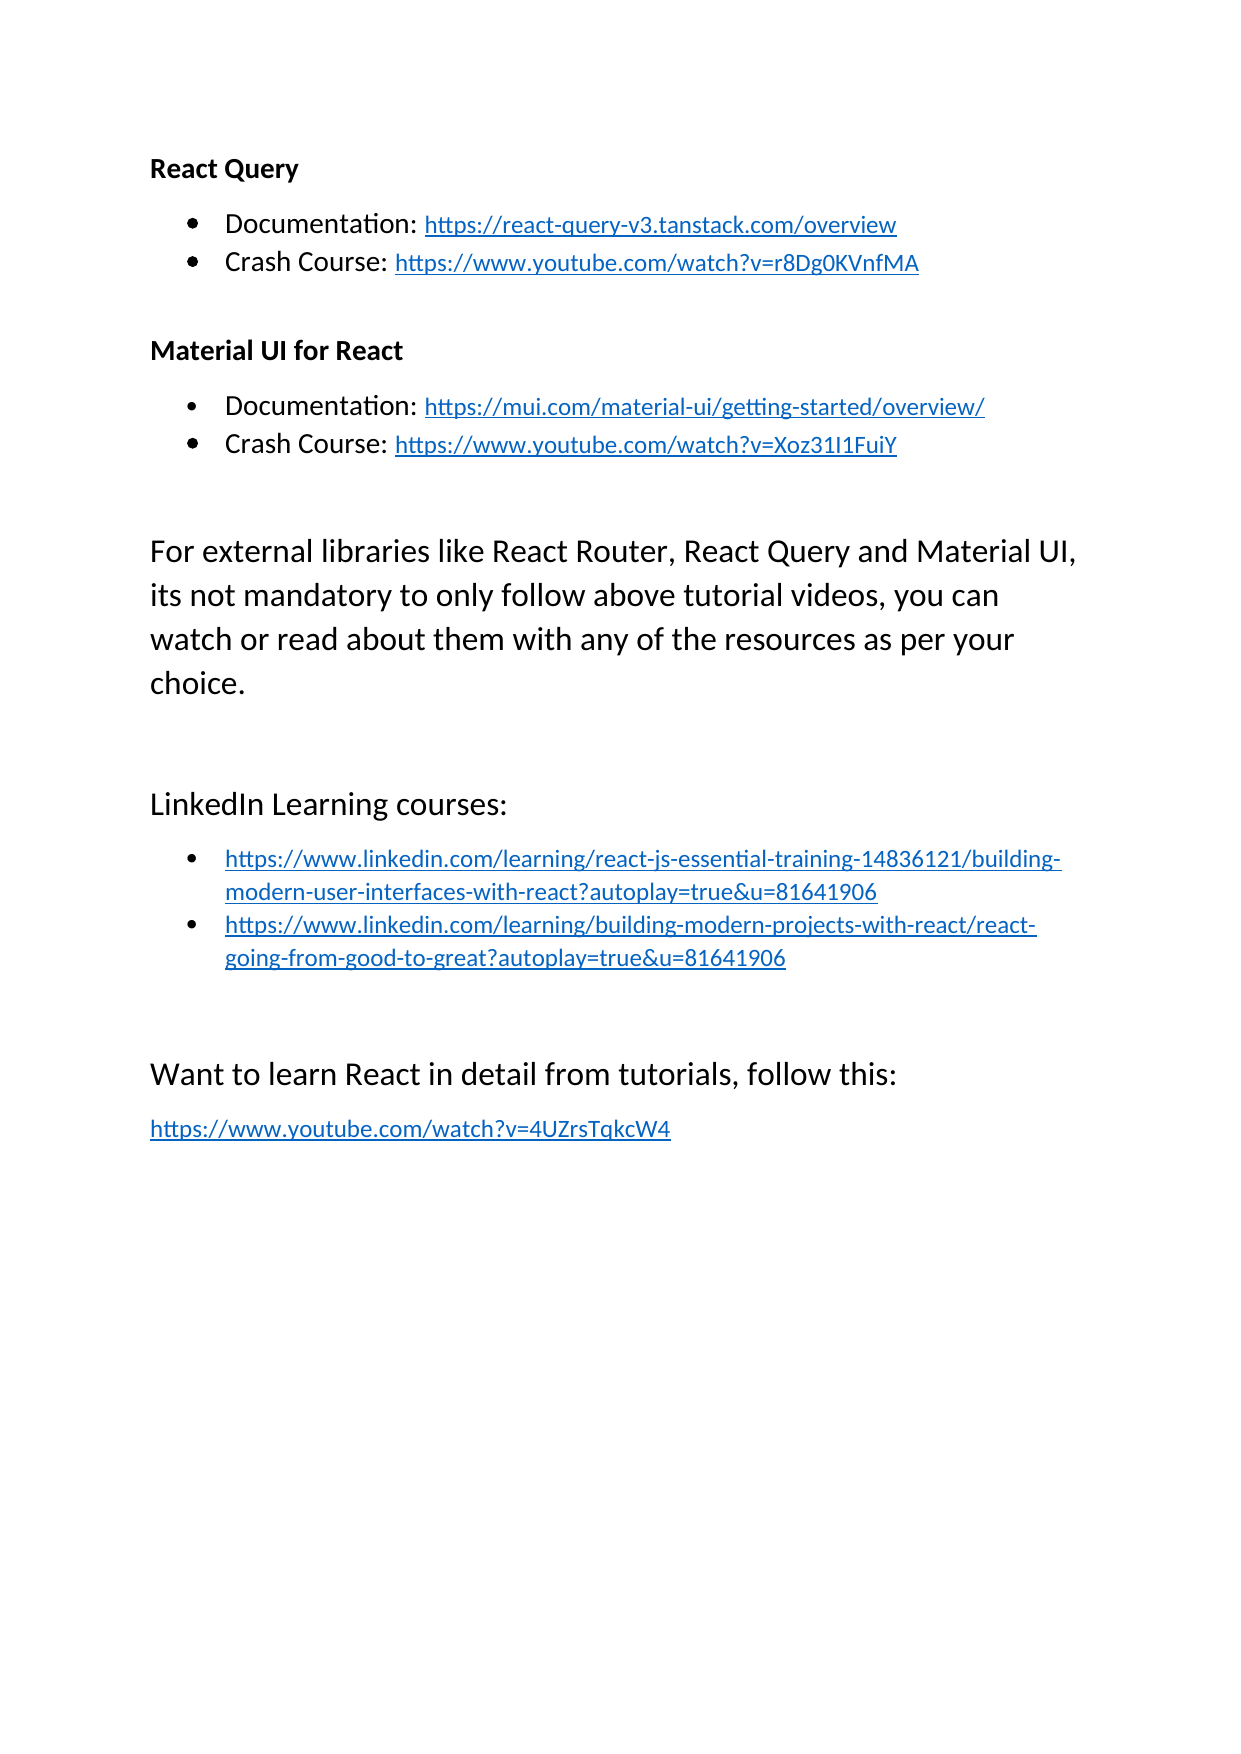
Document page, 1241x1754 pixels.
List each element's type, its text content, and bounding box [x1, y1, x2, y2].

list https://www.linkedin.com/learning/building-modern-projects-with-react/react-going-from-good-to-great?autoplay=true&u=81641906 [187, 909, 1090, 973]
text https://www.youtube.com/watch?v=4UZrsTqkcW4 [150, 1113, 1090, 1144]
list Crash Course: https://www.youtube.com/watch?v=Xoz31I1FuiY [187, 425, 1090, 461]
list Crash Course: https://www.youtube.com/watch?v=r8Dg0KVnfMA [187, 243, 1090, 279]
list Documentation: https://mui.com/material-ui/getting-started/overview/ [187, 387, 1090, 422]
list Documentation: https://react-query-v3.tanstack.com/overview [187, 205, 1090, 241]
text Want to learn React in detail from tutorials, follow this: [150, 1052, 1090, 1093]
text For external libraries like React Router, React Query and Material UI, its not mandatory to only follow above tutorial videos, you can watch or read about them with any of the resources as per your choice. [150, 530, 1090, 702]
list https://www.linkedin.com/learning/react-js-essential-training-14836121/building-modern-user-interfaces-with-react?autoplay=true&u=81641906 [187, 843, 1090, 907]
text Material UI for React [150, 332, 1090, 367]
text LinkedIn Learning courses: [150, 783, 1090, 824]
text React Query [150, 150, 1090, 186]
